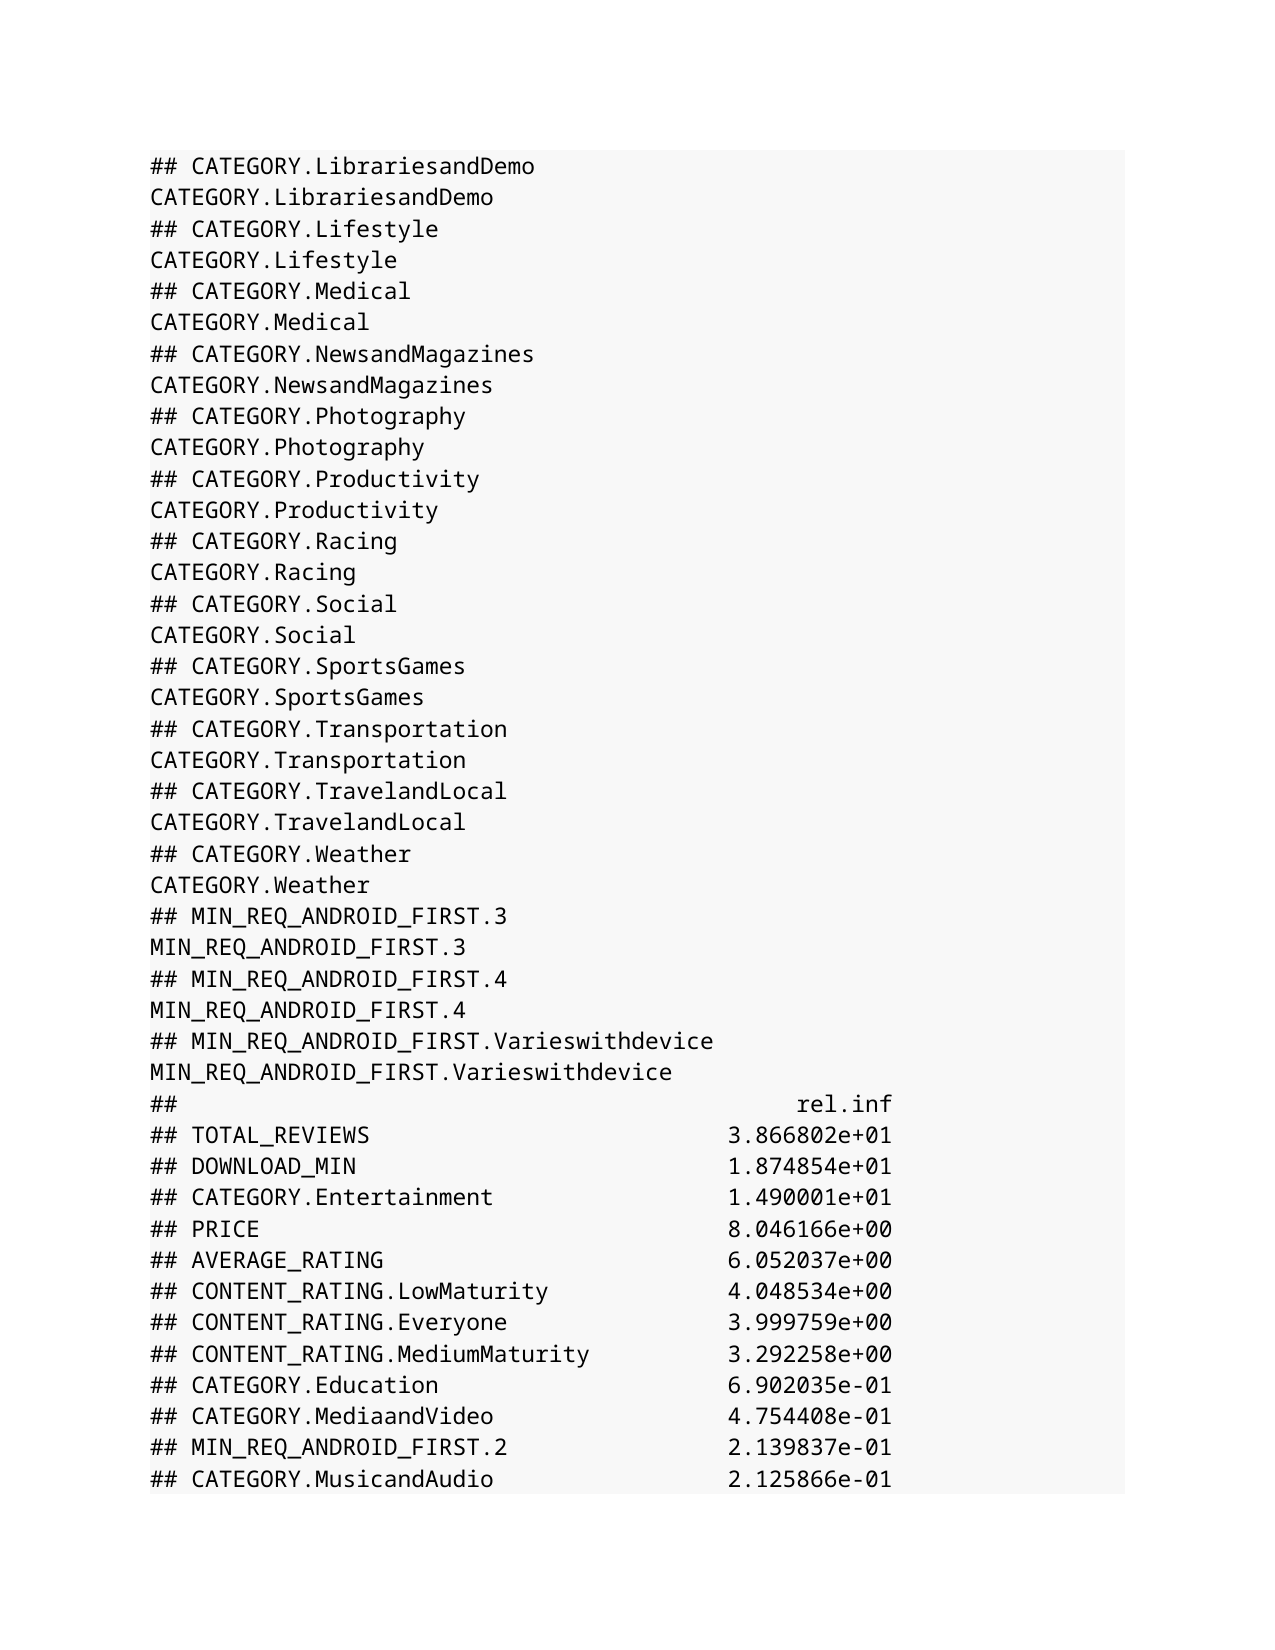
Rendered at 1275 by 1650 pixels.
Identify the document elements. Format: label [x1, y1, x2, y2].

text [150, 150, 1125, 1494]
